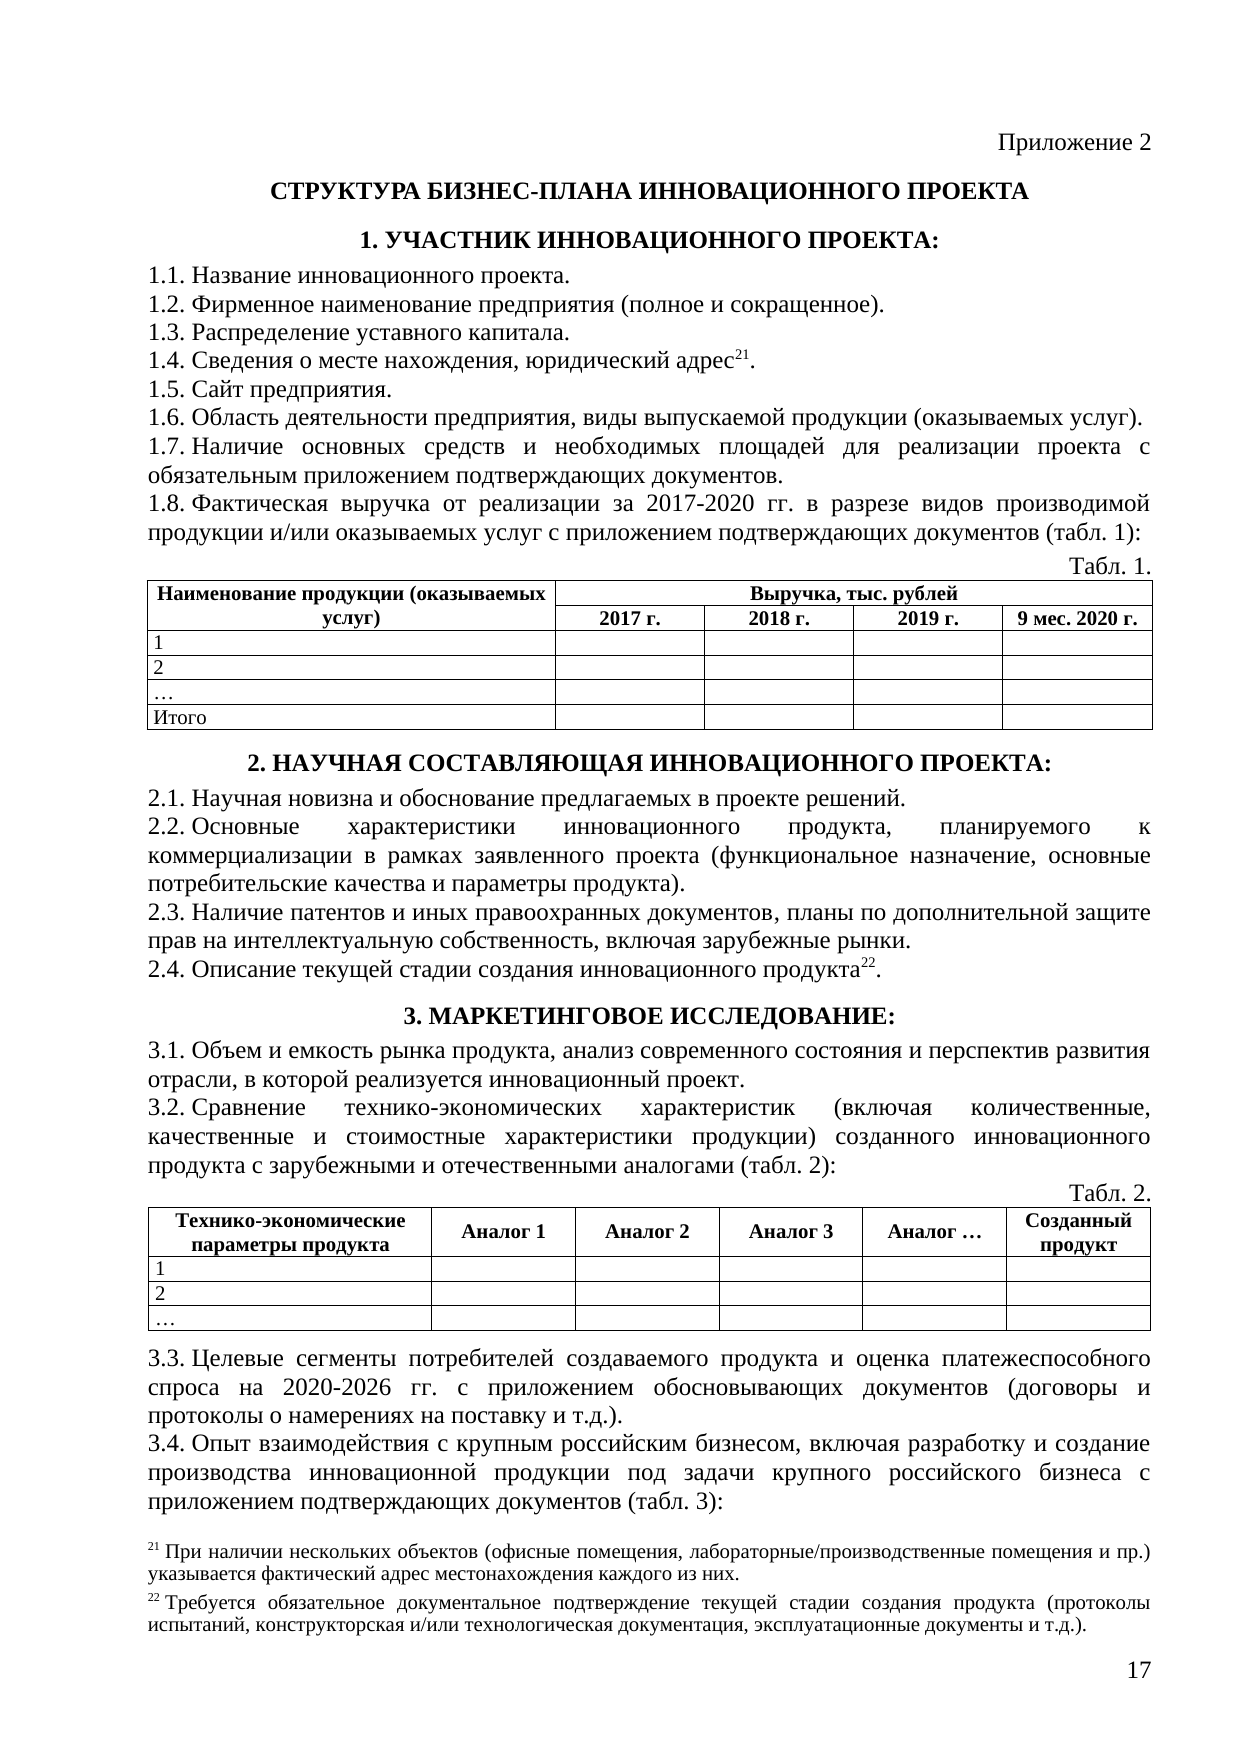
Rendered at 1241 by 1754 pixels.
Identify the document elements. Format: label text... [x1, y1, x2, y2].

table_cell Итого [148, 705, 555, 729]
table_cell [854, 631, 1002, 654]
text 1.1. Название инновационного проекта. [148, 261, 1152, 289]
subtitle СТРУКТУРА БИЗНЕС-ПЛАНА ИННОВАЦИОННОГО ПРОЕКТА [148, 177, 1152, 205]
table_cell [556, 680, 704, 704]
table_cell [1003, 631, 1152, 654]
table_cell [705, 656, 853, 679]
text 1.7. Наличие основных средств и необходимых площадей для реализации проекта с обязательным приложением подтверждающих документов. [148, 431, 1152, 488]
text Табл. 1. [148, 552, 1152, 580]
table_header Созданный продукт [1007, 1208, 1150, 1256]
table_cell [556, 705, 704, 729]
table_cell 1 [149, 1257, 431, 1281]
table_cell 1 [148, 631, 555, 654]
table_cell [720, 1257, 862, 1281]
table_header Наименование продукции (оказываемых услуг) [148, 581, 555, 630]
text 2. НАУЧНАЯ СОСТАВЛЯЮЩАЯ ИННОВАЦИОННОГО ПРОЕКТА: [148, 749, 1152, 777]
table_cell [576, 1282, 719, 1305]
table_header Аналог … [863, 1208, 1006, 1256]
text 1.6. Область деятельности предприятия, виды выпускаемой продукции (оказываемых услуг). [148, 403, 1152, 431]
table_header Выручка, тыс. рублей [556, 581, 1152, 605]
table_cell [720, 1282, 862, 1305]
table_cell [863, 1257, 1006, 1281]
table_cell [705, 705, 853, 729]
table_cell 2 [148, 656, 555, 679]
table_cell [863, 1282, 1006, 1305]
table_cell [705, 631, 853, 654]
table_cell [720, 1306, 862, 1330]
table_cell [556, 656, 704, 679]
table_cell [854, 656, 1002, 679]
text 3.4. Опыт взаимодействия с крупным российским бизнесом, включая разработку и создание производства инновационной продукции под задачи крупного российского бизнеса с приложением подтверждающих документов (табл. 3): [148, 1429, 1152, 1515]
text 3. МАРКЕТИНГОВОЕ ИССЛЕДОВАНИЕ: [148, 1001, 1152, 1030]
table_cell 2019 г. [854, 606, 1002, 630]
table_cell … [149, 1306, 431, 1330]
table_cell [576, 1306, 719, 1330]
table_cell [1007, 1257, 1150, 1281]
text 1. УЧАСТНИК ИННОВАЦИОННОГО ПРОЕКТА: [148, 226, 1152, 254]
table_header Аналог 3 [720, 1208, 862, 1256]
text 1.8. Фактическая выручка от реализации за 2017-2020 гг. в разрезе видов производимой продукции и/или оказываемых услуг с приложением подтверждающих документов (табл. 1): [148, 488, 1152, 545]
text 2.3. Наличие патентов и иных правоохранных документов, планы по дополнительной защите прав на интеллектуальную собственность, включая зарубежные рынки. [148, 897, 1152, 954]
text 3.2. Сравнение технико-экономических характеристик (включая количественные, качественные и стоимостные характеристики продукции) созданного инновационного продукта с зарубежными и отечественными аналогами (табл. 2): [148, 1093, 1152, 1179]
table_cell [432, 1257, 575, 1281]
table_cell [1003, 705, 1152, 729]
table_cell 2017 г. [556, 606, 704, 630]
table_header Аналог 1 [432, 1208, 575, 1256]
text 1.2. Фирменное наименование предприятия (полное и сокращенное). [148, 289, 1152, 318]
text 2.1. Научная новизна и обоснование предлагаемых в проекте решений. [148, 783, 1152, 812]
table_cell 2018 г. [705, 606, 853, 630]
table_cell [1003, 656, 1152, 679]
text 1.5. Сайт предприятия. [148, 374, 1152, 403]
text 2.2. Основные характеристики инновационного продукта, планируемого к коммерциализации в рамках заявленного проекта (функциональное назначение, основные потребительские качества и параметры продукта). [148, 812, 1152, 897]
table_cell [863, 1306, 1006, 1330]
table_cell [556, 631, 704, 654]
text Приложение 2 [148, 128, 1152, 156]
table_cell … [148, 680, 555, 704]
text 3.1. Объем и емкость рынка продукта, анализ современного состояния и перспектив развития отрасли, в которой реализуется инновационный проект. [148, 1036, 1152, 1093]
table_cell [576, 1257, 719, 1281]
table_cell [854, 680, 1002, 704]
text 2.4. Описание текущей стадии создания инновационного продукта. [148, 954, 1152, 983]
table_cell [1007, 1306, 1150, 1330]
table_cell [1003, 680, 1152, 704]
text Табл. 2. [148, 1179, 1152, 1207]
table_cell 2 [149, 1282, 431, 1305]
table_cell [432, 1282, 575, 1305]
table_cell [432, 1306, 575, 1330]
table_cell [1007, 1282, 1150, 1305]
table_cell [854, 705, 1002, 729]
table_header Аналог 2 [576, 1208, 719, 1256]
table_cell [705, 680, 853, 704]
text 3.3. Целевые сегменты потребителей создаваемого продукта и оценка платежеспособного спроса на 2020-2026 гг. с приложением обосновывающих документов (договоры и протоколы о намерениях на поставку и т.д.). [148, 1344, 1152, 1429]
table_header Технико-экономические параметры продукта [149, 1208, 431, 1256]
text 1.3. Распределение уставного капитала. [148, 318, 1152, 346]
table_cell 9 мес. 2020 г. [1003, 606, 1152, 630]
text 1.4. Сведения о месте нахождения, юридический адрес. [148, 346, 1152, 374]
